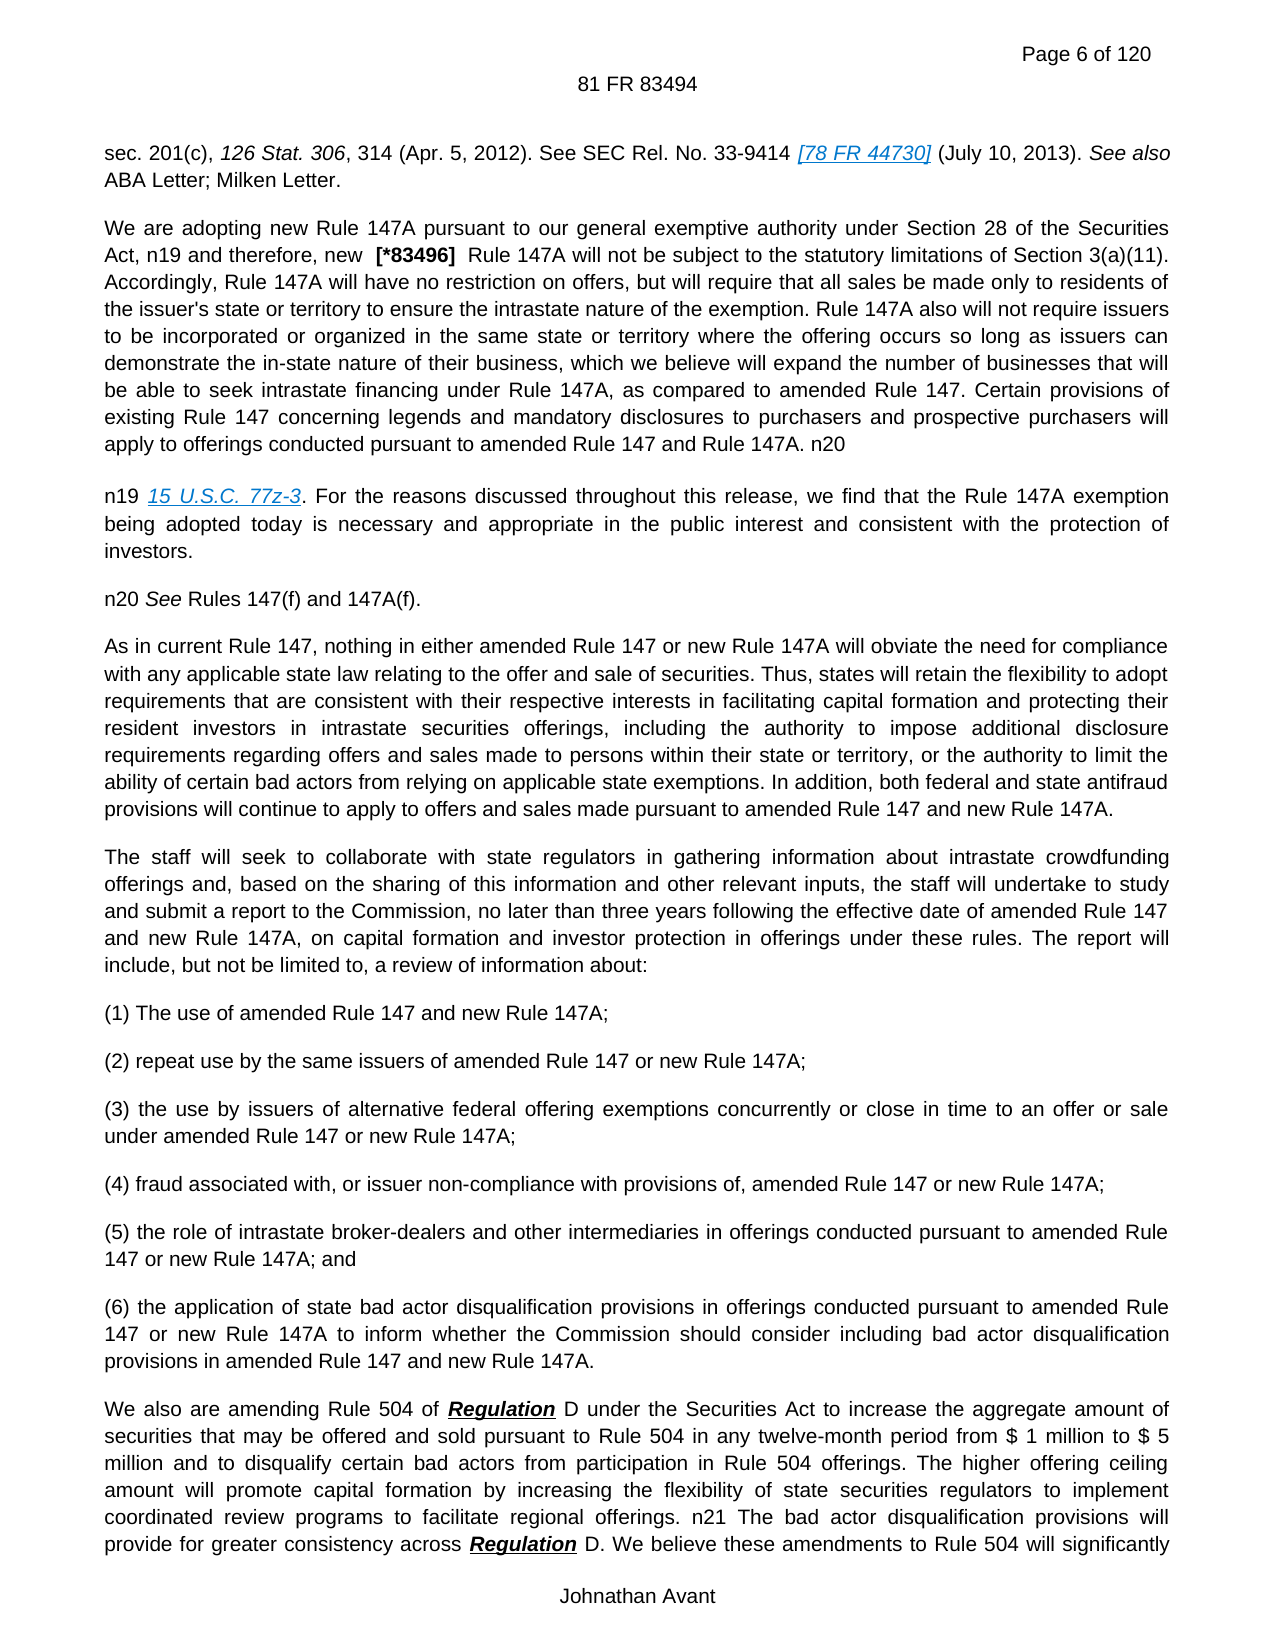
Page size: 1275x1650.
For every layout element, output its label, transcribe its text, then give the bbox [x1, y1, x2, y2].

text n19 15 U.S.C. 77z-3. For the reasons discussed throughout this release, we find that the Rule 147A exemption being adopted today is necessary and appropriate in the public interest and consistent with the protection of investors. [104, 481, 1171, 562]
text (5) the role of intrastate broker-dealers and other intermediaries in offerings conducted pursuant to amended Rule 147 or new Rule 147A; and [104, 1217, 1171, 1271]
text (1) The use of amended Rule 147 and new Rule 147A; [104, 998, 1171, 1025]
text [104, 1394, 1171, 1556]
text (4) fraud associated with, or issuer non-compliance with provisions of, amended Rule 147 or new Rule 147A; [104, 1169, 1171, 1196]
text (2) repeat use by the same issuers of amended Rule 147 or new Rule 147A; [104, 1046, 1171, 1073]
text As in current Rule 147, nothing in either amended Rule 147 or new Rule 147A will obviate the need for compliance with any applicable state law relating to the offer and sale of securities. Thus, states will retain the flexibility to adopt requirements that are consistent with their respective interests in facilitating capital formation and protecting their resident investors in intrastate securities offerings, including the authority to impose additional disclosure requirements regarding offers and sales made to persons within their state or territory, or the authority to limit the ability of certain bad actors from relying on applicable state exemptions. In addition, both federal and state antifraud provisions will continue to apply to offers and sales made pursuant to amended Rule 147 and new Rule 147A. [104, 631, 1171, 821]
text (6) the application of state bad actor disqualification provisions in offerings conducted pursuant to amended Rule 147 or new Rule 147A to inform whether the Commission should consider including bad actor disqualification provisions in amended Rule 147 and new Rule 147A. [104, 1292, 1171, 1373]
text n20 See Rules 147(f) and 147A(f). [104, 583, 1171, 610]
text (3) the use by issuers of alternative federal offering exemptions concurrently or close in time to an offer or sale under amended Rule 147 or new Rule 147A; [104, 1094, 1171, 1148]
text The staff will seek to collaborate with state regulators in gathering information about intrastate crowdfunding offerings and, based on the sharing of this information and other relevant inputs, the staff will undertake to study and submit a report to the Commission, no later than three years following the effective date of amended Rule 147 and new Rule 147A, on capital formation and investor protection in offerings under these rules. The report will include, but not be limited to, a review of information about: [104, 842, 1171, 977]
text We are adopting new Rule 147A pursuant to our general exemptive authority under Section 28 of the Securities Act, n19 and therefore, new [*83496] Rule 147A will not be subject to the statutory limitations of Section 3(a)(11). Accordingly, Rule 147A will have no restriction on offers, but will require that all sales be made only to residents of the issuer's state or territory to ensure the intrastate nature of the exemption. Rule 147A also will not require issuers to be incorporated or organized in the same state or territory where the offering occurs so long as issuers can demonstrate the in-state nature of their business, which we believe will expand the number of businesses that will be able to seek intrastate financing under Rule 147A, as compared to amended Rule 147. Certain provisions of existing Rule 147 concerning legends and mandatory disclosures to purchasers and prospective purchasers will apply to offerings conducted pursuant to amended Rule 147 and Rule 147A. n20 [104, 212, 1171, 456]
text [104, 137, 1171, 192]
